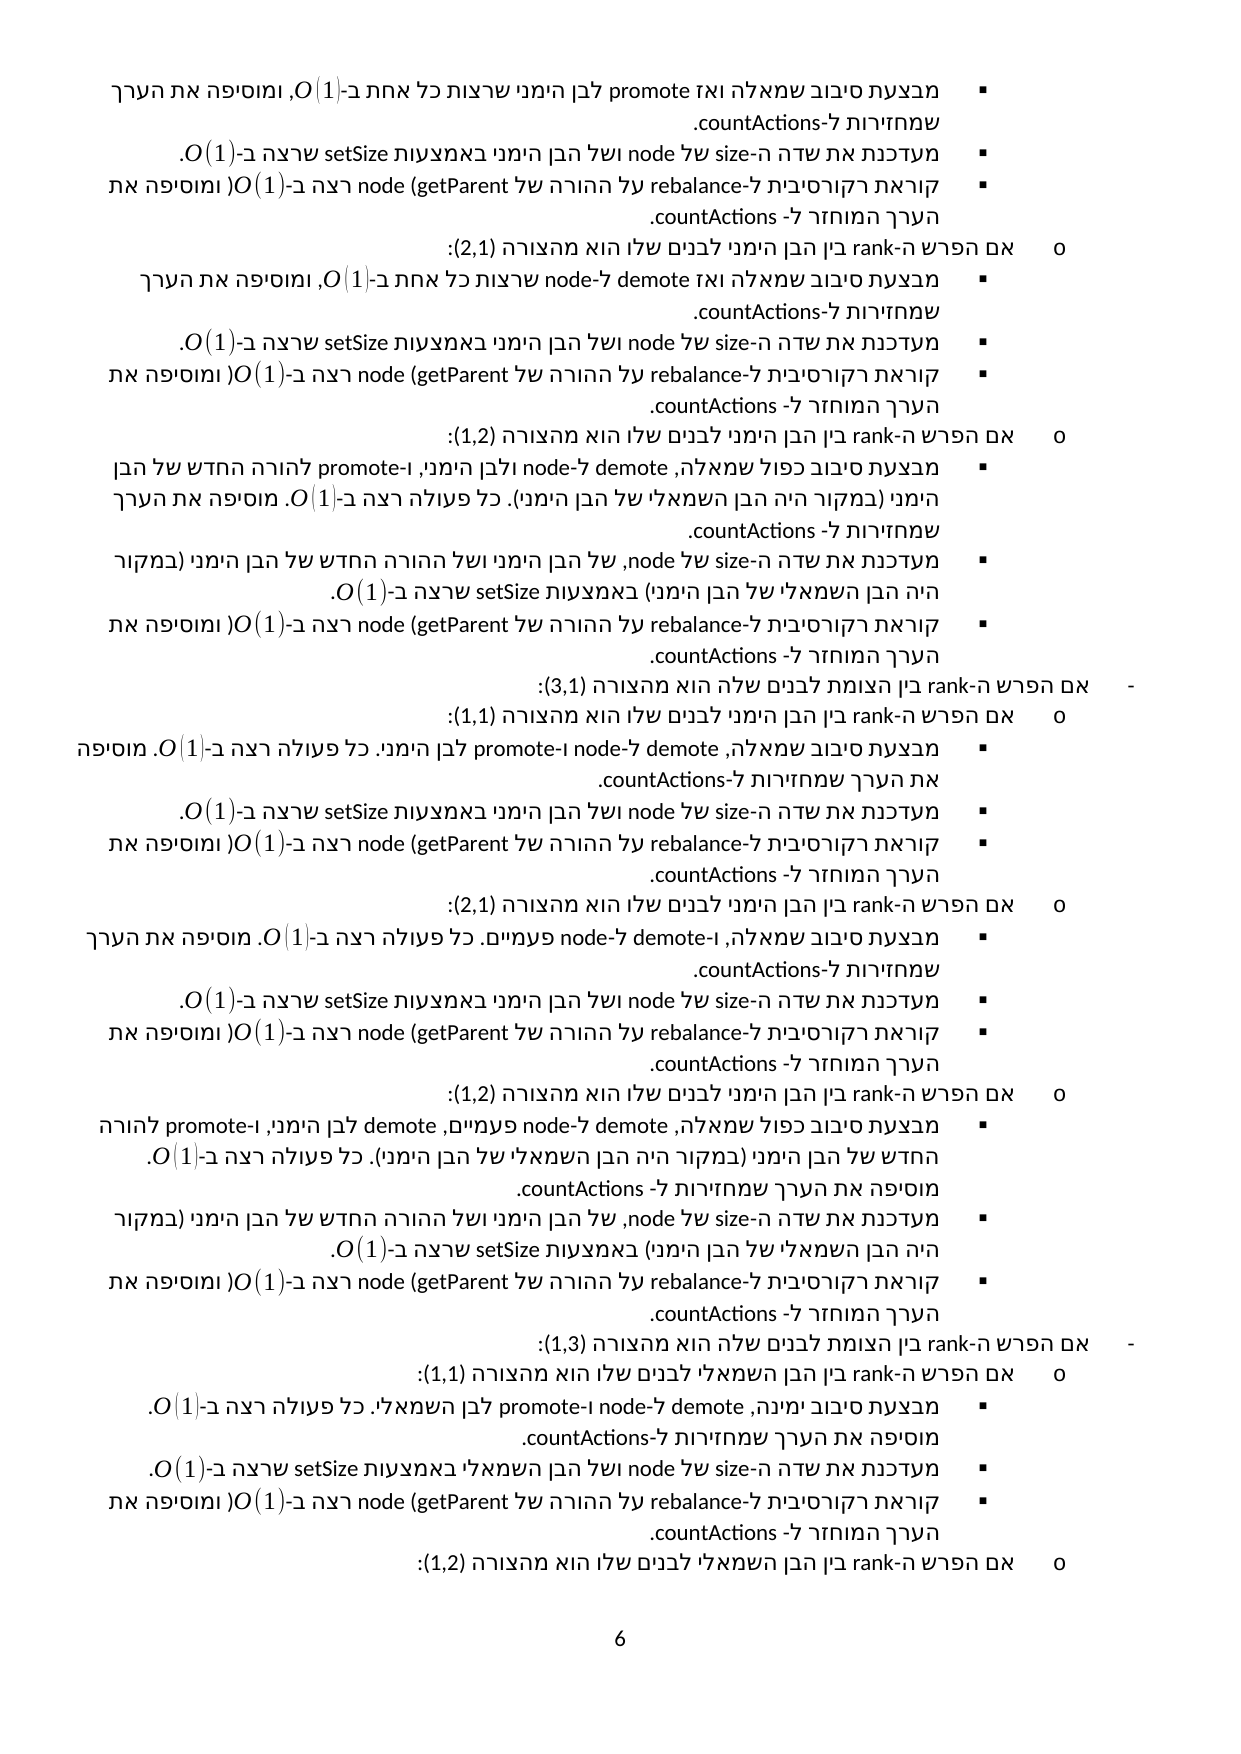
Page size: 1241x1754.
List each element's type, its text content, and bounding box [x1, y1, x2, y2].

list מעדכנת את שדה ה-size של node ושל הבן הימני באמצעות setSize שרצה ב-. [75, 138, 978, 168]
list מבצעת סיבוב שמאלה ואז promote לבן הימני שרצות כל אחת ב-, ומוסיפה את הערך שמחזירות ל-countActions. [75, 75, 978, 136]
list מבצעת סיבוב כפול שמאלה, demote ל-node ולבן הימני, ו-promote להורה החדש של הבן הימני (במקור היה הבן השמאלי של הבן הימני). כל פעולה רצה ב-. מוסיפה את הערך שמחזירות ל- countActions. [75, 453, 978, 544]
list מעדכנת את שדה ה-size של node ושל הבן הימני באמצעות setSize שרצה ב-. [75, 985, 978, 1015]
list אם הפרש ה-rank בין הצומת לבנים שלה הוא מהצורה (3,1): [75, 671, 1128, 699]
list קוראת רקורסיבית ל-rebalance על ההורה של node (getParent רצה ב-( ומוסיפה את הערך המוחזר ל- countActions. [75, 1267, 978, 1327]
list מעדכנת את שדה ה-size של node ושל הבן הימני באמצעות setSize שרצה ב-. [75, 796, 978, 826]
list מעדכנת את שדה ה-size של node ושל הבן השמאלי באמצעות setSize שרצה ב-. [75, 1454, 978, 1484]
list קוראת רקורסיבית ל-rebalance על ההורה של node (getParent רצה ב-( ומוסיפה את הערך המוחזר ל- countActions. [75, 170, 978, 230]
list קוראת רקורסיבית ל-rebalance על ההורה של node (getParent רצה ב-( ומוסיפה את הערך המוחזר ל- countActions. [75, 359, 978, 419]
list קוראת רקורסיבית ל-rebalance על ההורה של node (getParent רצה ב-( ומוסיפה את הערך המוחזר ל- countActions. [75, 1486, 978, 1546]
list אם הפרש ה-rank בין הבן הימני לבנים שלו הוא מהצורה (2,1): [75, 890, 1053, 919]
list מעדכנת את שדה ה-size של node, של הבן הימני ושל ההורה החדש של הבן הימני (במקור היה הבן השמאלי של הבן הימני) באמצעות setSize שרצה ב-. [75, 546, 978, 607]
list מעדכנת את שדה ה-size של node, של הבן הימני ושל ההורה החדש של הבן הימני (במקור היה הבן השמאלי של הבן הימני) באמצעות setSize שרצה ב-. [75, 1204, 978, 1264]
list מבצעת סיבוב כפול שמאלה, demote ל-node פעמיים, demote לבן הימני, ו-promote להורה החדש של הבן הימני (במקור היה הבן השמאלי של הבן הימני). כל פעולה רצה ב-. מוסיפה את הערך שמחזירות ל- countActions. [75, 1111, 978, 1202]
list אם הפרש ה-rank בין הצומת לבנים שלה הוא מהצורה (1,3): [75, 1329, 1128, 1357]
list אם הפרש ה-rank בין הבן הימני לבנים שלו הוא מהצורה (1,2): [75, 422, 1053, 451]
list מעדכנת את שדה ה-size של node ושל הבן הימני באמצעות setSize שרצה ב-. [75, 327, 978, 357]
list קוראת רקורסיבית ל-rebalance על ההורה של node (getParent רצה ב-( ומוסיפה את הערך המוחזר ל- countActions. [75, 828, 978, 888]
list קוראת רקורסיבית ל-rebalance על ההורה של node (getParent רצה ב-( ומוסיפה את הערך המוחזר ל- countActions. [75, 1017, 978, 1077]
list קוראת רקורסיבית ל-rebalance על ההורה של node (getParent רצה ב-( ומוסיפה את הערך המוחזר ל- countActions. [75, 609, 978, 669]
list אם הפרש ה-rank בין הבן הימני לבנים שלו הוא מהצורה (1,2): [75, 1079, 1053, 1109]
list אם הפרש ה-rank בין הבן הימני לבנים שלו הוא מהצורה (1,1): [75, 701, 1053, 731]
list מבצעת סיבוב ימינה, demote ל-node ו-promote לבן השמאלי. כל פעולה רצה ב-. מוסיפה את הערך שמחזירות ל-countActions. [75, 1391, 978, 1451]
list אם הפרש ה-rank בין הבן השמאלי לבנים שלו הוא מהצורה (1,2): [75, 1548, 1053, 1577]
list מבצעת סיבוב שמאלה, ו-demote ל-node פעמיים. כל פעולה רצה ב-. מוסיפה את הערך שמחזירות ל-countActions. [75, 922, 978, 983]
list מבצעת סיבוב שמאלה ואז demote ל-node שרצות כל אחת ב-, ומוסיפה את הערך שמחזירות ל-countActions. [75, 264, 978, 325]
list מבצעת סיבוב שמאלה, demote ל-node ו-promote לבן הימני. כל פעולה רצה ב-. מוסיפה את הערך שמחזירות ל-countActions. [75, 733, 978, 794]
list אם הפרש ה-rank בין הבן הימני לבנים שלו הוא מהצורה (2,1): [75, 233, 1053, 262]
list אם הפרש ה-rank בין הבן השמאלי לבנים שלו הוא מהצורה (1,1): [75, 1359, 1053, 1388]
